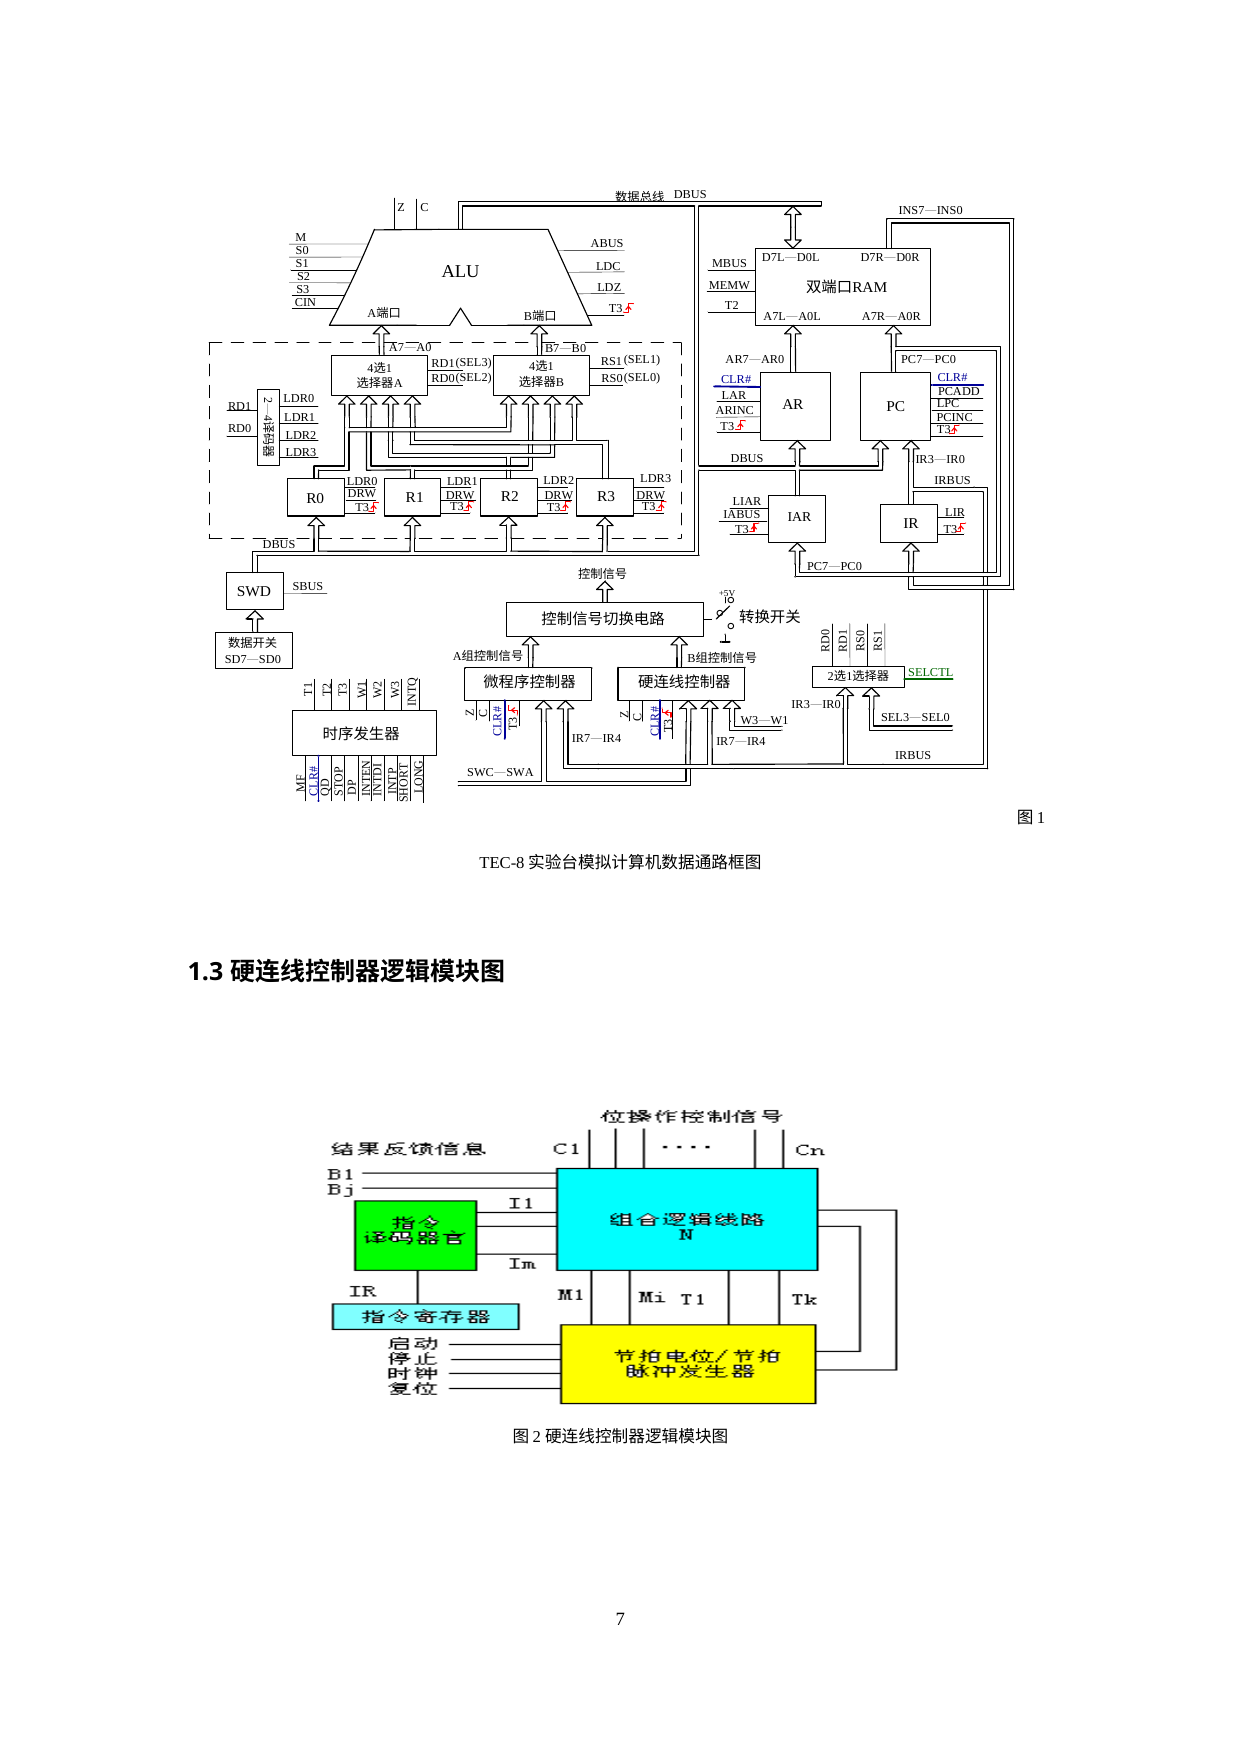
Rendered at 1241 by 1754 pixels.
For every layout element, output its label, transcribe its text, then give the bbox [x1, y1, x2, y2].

subtitle 1.3 硬连线控制器逻辑模块图 [187, 937, 1053, 1002]
text 图1 TEC-8实验台模拟计算机数据通路框图 [187, 162, 1053, 877]
text 图2 硬连线控制器逻辑模块图 [187, 1419, 1053, 1451]
picture [187, 1102, 1017, 1410]
